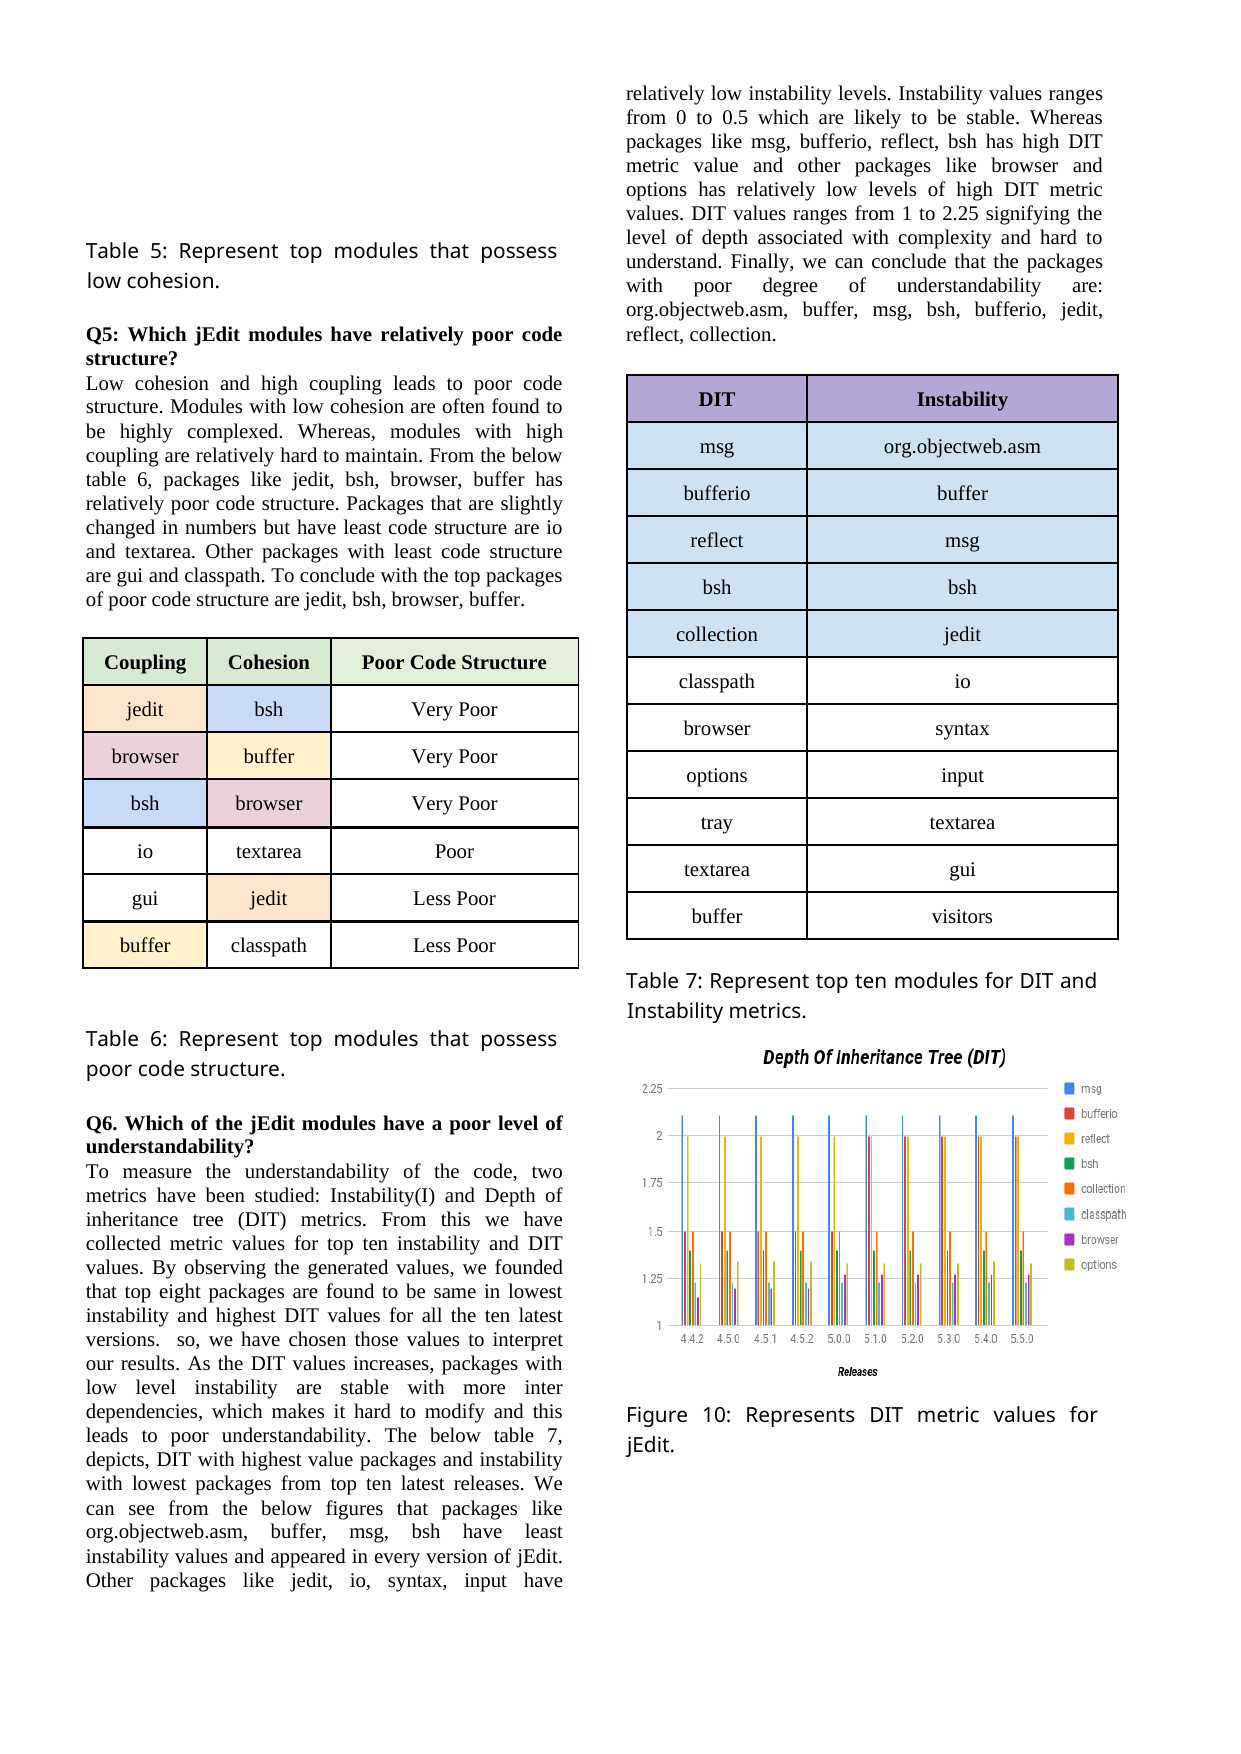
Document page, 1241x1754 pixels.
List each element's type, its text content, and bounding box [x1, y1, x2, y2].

table_cell Very Poor [332, 686, 578, 731]
table_cell bsh [84, 780, 206, 826]
table_cell bsh [628, 564, 806, 609]
table_cell jedit [808, 611, 1117, 656]
table_cell buffer [84, 923, 206, 967]
text Q5: Which jEdit modules have relatively poor code structure? [86, 322, 563, 370]
table_header Poor Code Structure [332, 639, 578, 684]
text Figure 10: Represents DIT metric values for jEdit. [626, 1400, 1098, 1459]
table_cell buffer [808, 470, 1117, 515]
table_cell bsh [208, 686, 330, 731]
table_header Cohesion [208, 639, 330, 684]
picture [625, 1026, 1143, 1399]
table_cell Less Poor [332, 923, 578, 967]
text Low cohesion and high coupling leads to poor code structure. Modules with low cohesion are often found to be highly complexed. Whereas, modules with high coupling are relatively hard to maintain. From the below table 6, packages like jedit, bsh, browser, buffer has relatively poor code structure. Packages that are slightly changed in numbers but have least code structure are io and textarea. Other packages with least code structure are gui and classpath. To conclude with the top packages of poor code structure are jedit, bsh, browser, buffer. [86, 370, 563, 611]
table_cell reflect [628, 517, 806, 562]
table_cell input [808, 752, 1117, 797]
table_cell classpath [208, 923, 330, 967]
table_cell jedit [84, 686, 206, 731]
table_cell textarea [808, 799, 1117, 844]
table_cell io [84, 829, 206, 873]
table_cell tray [628, 799, 806, 844]
table_cell Very Poor [332, 733, 578, 778]
table_cell textarea [208, 829, 330, 873]
table_cell collection [628, 611, 806, 656]
table_cell browser [628, 705, 806, 750]
table_cell classpath [628, 658, 806, 703]
table_cell buffer [208, 733, 330, 778]
table_cell bsh [808, 564, 1117, 609]
table_header Instability [808, 376, 1117, 421]
table_cell msg [628, 423, 806, 468]
table_cell buffer [628, 893, 806, 938]
table_cell bufferio [628, 470, 806, 515]
table_cell visitors [808, 893, 1117, 938]
table_cell io [808, 658, 1117, 703]
table_cell msg [808, 517, 1117, 562]
table_header Coupling [84, 639, 206, 684]
table_cell jedit [208, 875, 330, 920]
table_cell gui [84, 875, 206, 920]
table_cell browser [208, 780, 330, 826]
text To measure the understandability of the code, two metrics have been studied: Instability(I) and Depth of inheritance tree (DIT) metrics. From this we have collected metric values for top ten instability and DIT values. By observing the generated values, we founded that top eight packages are found to be same in lowest instability and highest DIT values for all the ten latest versions. so, we have chosen those values to interpret our results. As the DIT values increases, packages with low level instability are stable with more inter dependencies, which makes it hard to modify and this leads to poor understandability. The below table 7, depicts, DIT with highest value packages and instability with lowest packages from top ten latest releases. We can see from the below figures that packages like org.objectweb.asm, buffer, msg, bsh have least instability values and appeared in every version of jEdit. Other packages like jedit, io, syntax, input have relatively low instability levels. Instability values ranges from 0 to 0.5 which are likely to be stable. Whereas packages like msg, bufferio, reflect, bsh has high DIT metric value and other packages like browser and options has relatively low levels of high DIT metric values. DIT values ranges from 1 to 2.25 signifying the level of depth associated with complexity and hard to understand. Finally, we can conclude that the packages with poor degree of understandability are: org.objectweb.asm, buffer, msg, bsh, bufferio, jedit, reflect, collection. [86, 1158, 563, 1592]
table_header DIT [628, 376, 806, 421]
table_cell options [628, 752, 806, 797]
text Q6. Which of the jEdit modules have a poor level of understandability? [86, 1110, 563, 1158]
table_cell browser [84, 733, 206, 778]
table_cell Less Poor [332, 875, 578, 920]
table_cell textarea [628, 846, 806, 891]
table_cell Poor [332, 829, 578, 873]
text Table 7: Represent top ten modules for DIT and Instability metrics. [626, 966, 1098, 1024]
table_cell Very Poor [332, 780, 578, 826]
table_cell gui [808, 846, 1117, 891]
table_cell syntax [808, 705, 1117, 750]
text To measure the understandability of the code, two metrics have been studied: Instability(I) and Depth of inheritance tree (DIT) metrics. From this we have collected metric values for top ten instability and DIT values. By observing the generated values, we founded that top eight packages are found to be same in lowest instability and highest DIT values for all the ten latest versions. so, we have chosen those values to interpret our results. As the DIT values increases, packages with low level instability are stable with more inter dependencies, which makes it hard to modify and this leads to poor understandability. The below table 7, depicts, DIT with highest value packages and instability with lowest packages from top ten latest releases. We can see from the below figures that packages like org.objectweb.asm, buffer, msg, bsh have least instability values and appeared in every version of jEdit. Other packages like jedit, io, syntax, input have relatively low instability levels. Instability values ranges from 0 to 0.5 which are likely to be stable. Whereas packages like msg, bufferio, reflect, bsh has high DIT metric value and other packages like browser and options has relatively low levels of high DIT metric values. DIT values ranges from 1 to 2.25 signifying the level of depth associated with complexity and hard to understand. Finally, we can conclude that the packages with poor degree of understandability are: org.objectweb.asm, buffer, msg, bsh, bufferio, jedit, reflect, collection. [626, 81, 1104, 346]
text Table 5: Represent top modules that possess low cohesion. [86, 236, 558, 294]
text Table 6: Represent top modules that possess poor code structure. [86, 1024, 558, 1082]
table_cell org.objectweb.asm [808, 423, 1117, 468]
